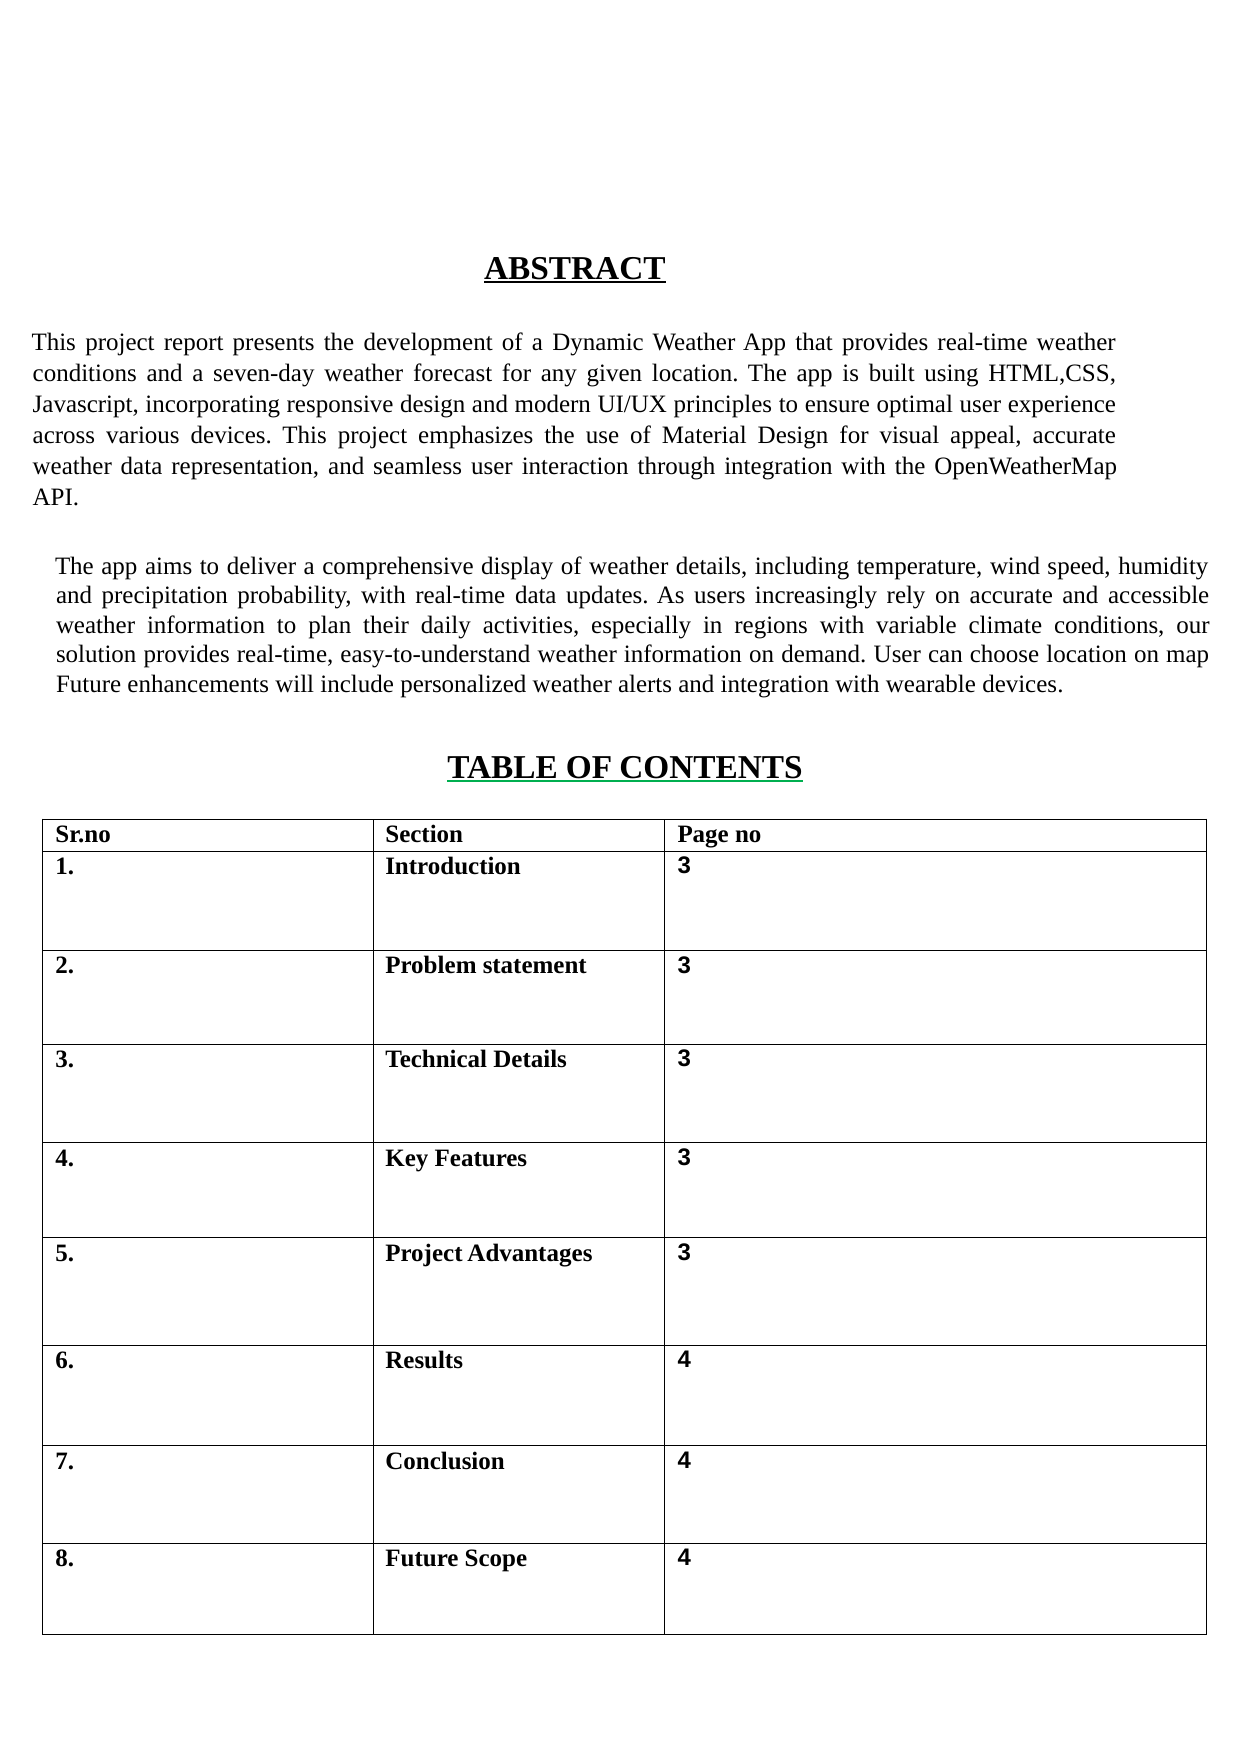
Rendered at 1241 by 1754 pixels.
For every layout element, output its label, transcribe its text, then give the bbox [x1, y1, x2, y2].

table_cell Problem statement [374, 951, 664, 1043]
table_cell Future Scope [374, 1544, 664, 1634]
text This project report presents the development of a Dynamic Weather App that provides real-time weather conditions and a seven-day weather forecast for any given location. The app is built using HTML,CSS, Javascript, incorporating responsive design and modern UI/UX principles to ensure optimal user experience across various devices. This project emphasizes the use of Material Design for visual appeal, accurate weather data representation, and seamless user interaction through integration with the OpenWeatherMap API. [31, 327, 1118, 511]
table_cell 4 [665, 1446, 1206, 1542]
table_cell 3 [665, 1143, 1206, 1237]
table_cell 1. [43, 852, 373, 950]
text TABLE OF CONTENTS [31, 747, 1218, 785]
table_cell 3 [665, 1045, 1206, 1142]
table_header Sr.no [43, 820, 373, 851]
table_cell 8. [43, 1544, 373, 1634]
table_cell 7. [43, 1446, 373, 1542]
text The app aims to deliver a comprehensive display of weather details, including temperature, wind speed, humidity and precipitation probability, with real-time data updates. As users increasingly rely on accurate and accessible weather information to plan their daily activities, especially in regions with variable climate conditions, our solution provides real-time, easy-to-understand weather information on demand. User can choose location on map Future enhancements will include personalized weather alerts and integration with wearable devices. [55, 551, 1211, 698]
table_header Page no [665, 820, 1206, 851]
text ABSTRACT [31, 248, 1118, 287]
table_cell Introduction [374, 852, 664, 950]
table_cell Results [374, 1346, 664, 1445]
table_cell 4. [43, 1143, 373, 1237]
table_cell Conclusion [374, 1446, 664, 1542]
table_cell 5. [43, 1238, 373, 1344]
table_cell 4 [665, 1544, 1206, 1634]
table_cell Technical Details [374, 1045, 664, 1142]
table_cell 3 [665, 951, 1206, 1043]
table_header Section [374, 820, 664, 851]
table_cell Key Features [374, 1143, 664, 1237]
table_cell 3 [665, 852, 1206, 950]
table_cell 3 [665, 1238, 1206, 1344]
table_cell 3. [43, 1045, 373, 1142]
table_cell 6. [43, 1346, 373, 1445]
table_cell Project Advantages [374, 1238, 664, 1344]
table_cell 4 [665, 1346, 1206, 1445]
table_cell 2. [43, 951, 373, 1043]
